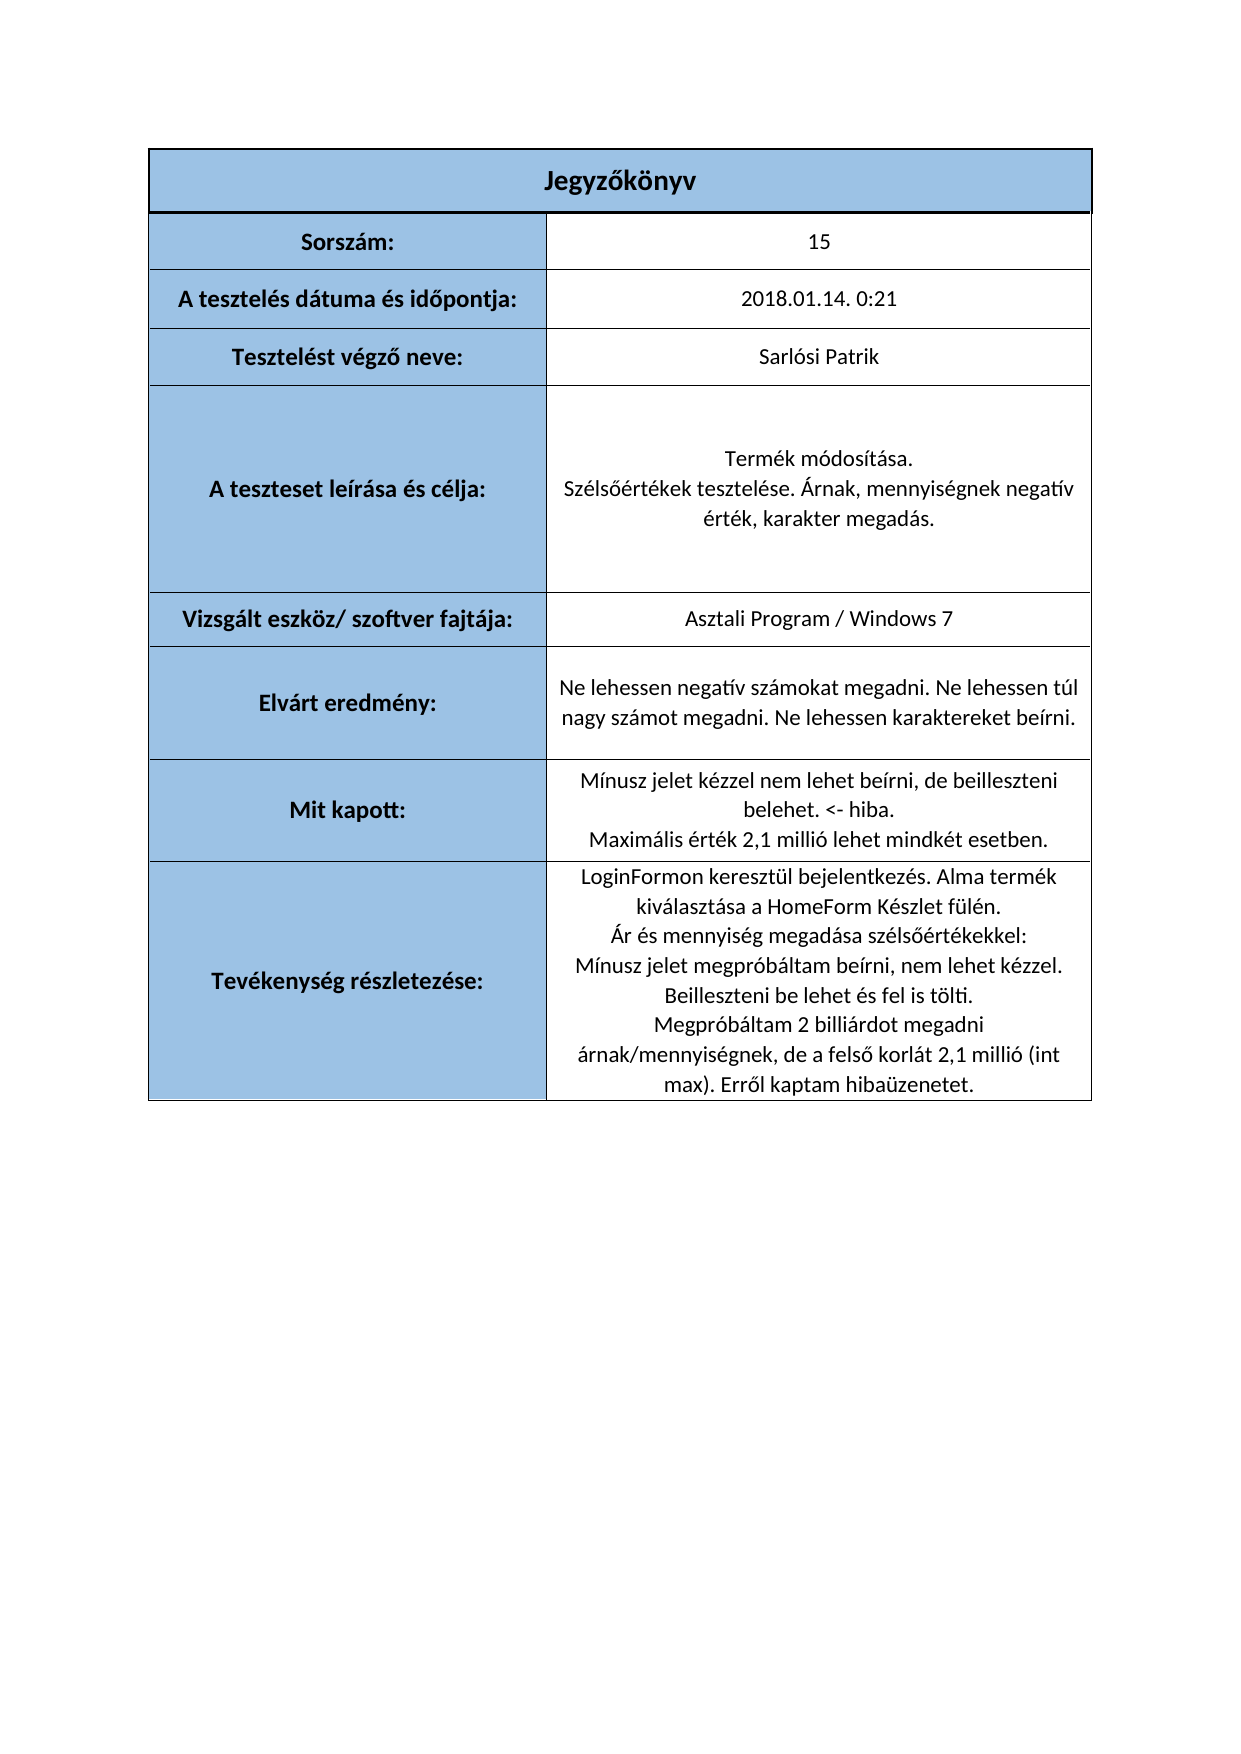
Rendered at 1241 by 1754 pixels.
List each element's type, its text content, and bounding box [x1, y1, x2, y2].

table_cell A teszteset leírása és célja: [149, 385, 546, 592]
table_cell Sarlósi Patrik [547, 328, 1091, 385]
table_cell Tesztelést végző neve: [149, 328, 546, 385]
table_cell Sorszám: [149, 214, 546, 269]
table_header Jegyzőkönyv [150, 150, 1091, 211]
table_cell Termék módosítása. Szélsőértékek tesztelése. Árnak, mennyiségnek negatív érték, karakter megadás. [547, 385, 1091, 592]
table_cell Asztali Program / Windows 7 [547, 592, 1091, 646]
table_cell Vizsgált eszköz/ szoftver fajtája: [149, 592, 546, 646]
table_cell Ne lehessen negatív számokat megadni. Ne lehessen túl nagy számot megadni. Ne lehessen karaktereket beírni. [547, 646, 1091, 759]
table_cell Mínusz jelet kézzel nem lehet beírni, de beilleszteni belehet. <- hiba. Maximális érték 2,1 millió lehet mindkét esetben. [547, 759, 1091, 861]
table_cell 15 [547, 211, 1091, 269]
table_cell LoginFormon keresztül bejelentkezés. Alma termék kiválasztása a HomeForm Készlet fülén. Ár és mennyiség megadása szélsőértékekkel: Mínusz jelet megpróbáltam beírni, nem lehet kézzel. Beilleszteni be lehet és fel is tölti. Megpróbáltam 2 billiárdot megadni árnak/mennyiségnek, de a felső korlát 2,1 millió (int max). Erről kaptam hibaüzenetet. [547, 861, 1091, 1099]
table_cell A tesztelés dátuma és időpontja: [149, 269, 546, 328]
table_cell 2018.01.14. 0:21 [547, 269, 1091, 328]
table_cell Mit kapott: [149, 759, 546, 861]
table_cell Elvárt eredmény: [149, 646, 546, 759]
table_cell Tevékenység részletezése: [149, 861, 546, 1099]
